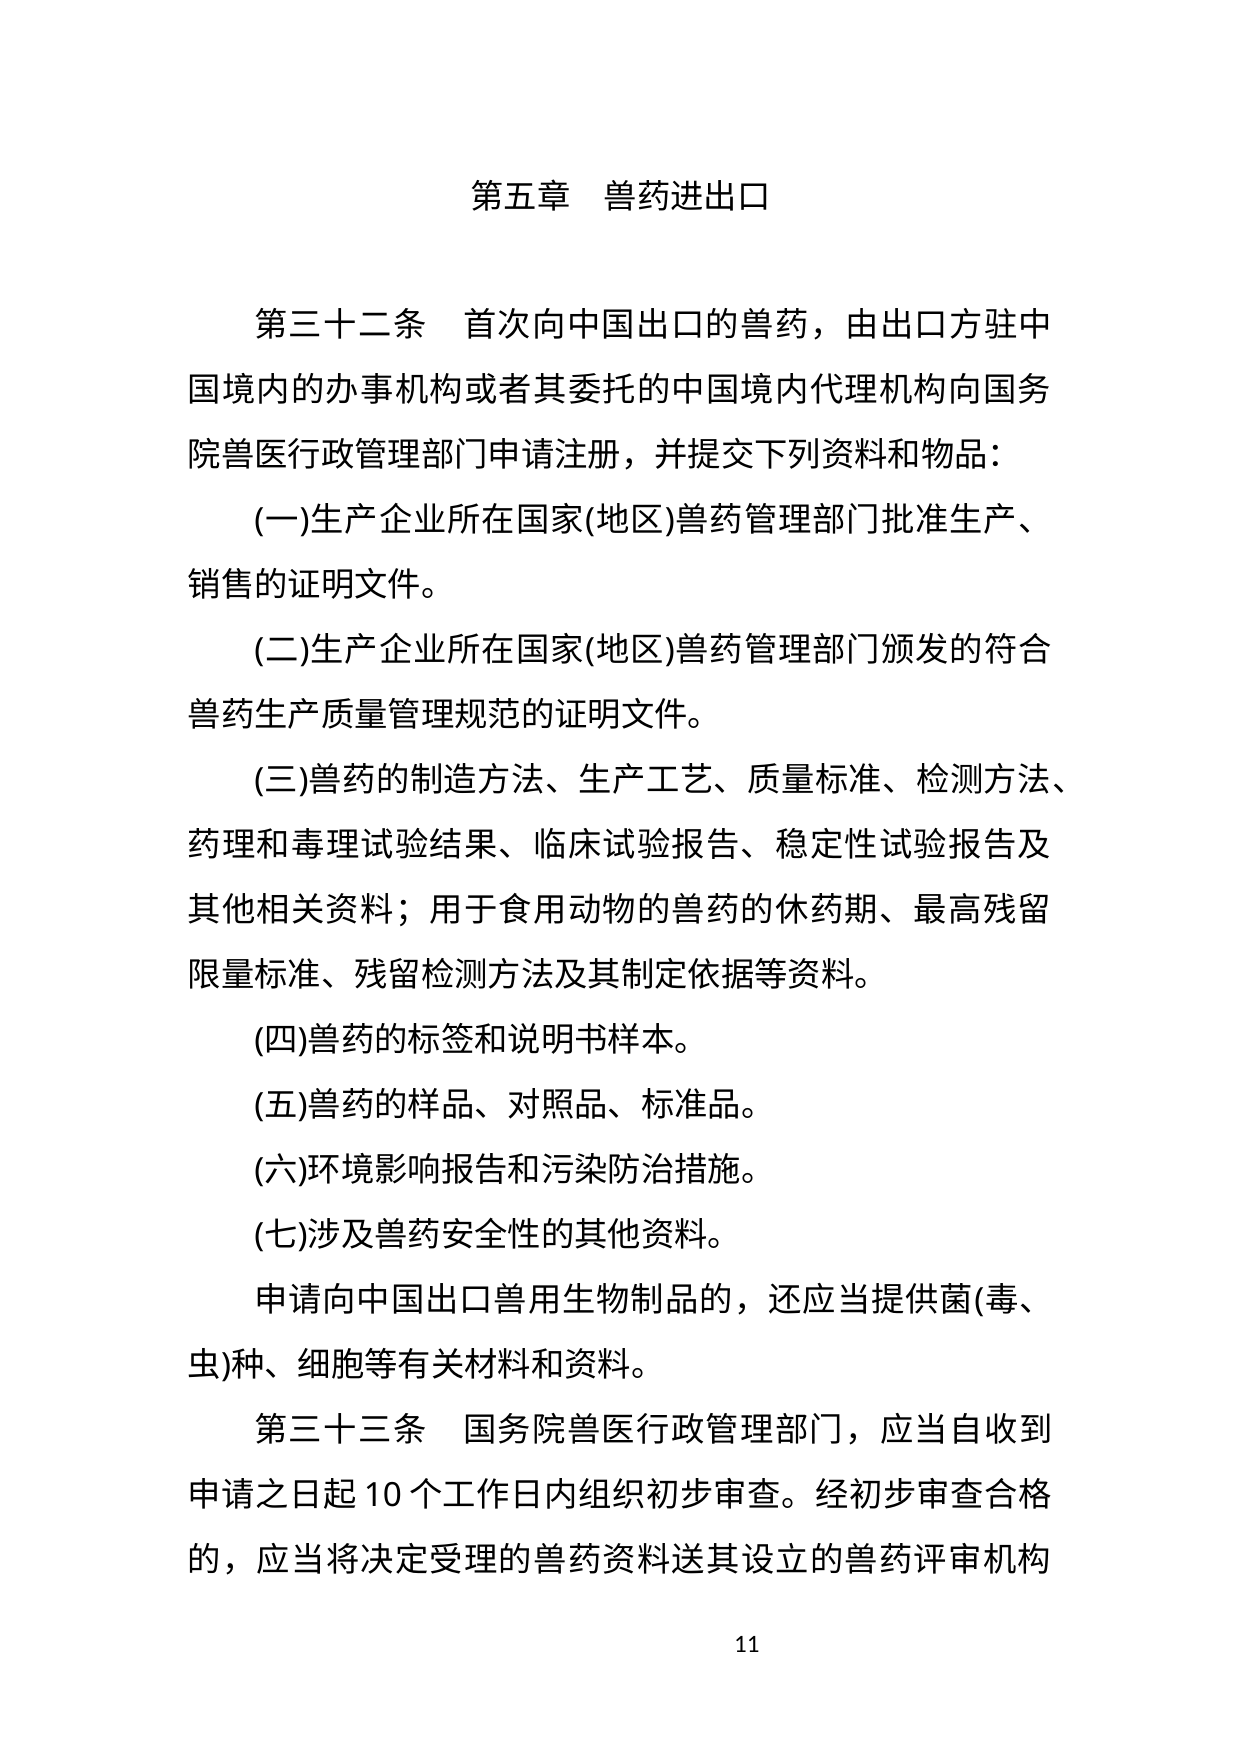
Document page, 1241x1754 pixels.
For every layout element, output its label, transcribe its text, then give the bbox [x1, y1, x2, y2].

text 第三十二条 首次向中国出口的兽药，由出口方驻中国境内的办事机构或者其委托的中国境内代理机构向国务院兽医行政管理部门申请注册，并提交下列资料和物品： [187, 289, 1053, 484]
text (五)兽药的样品、对照品、标准品。 [187, 1069, 1053, 1134]
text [187, 1394, 1053, 1589]
text (一)生产企业所在国家(地区)兽药管理部门批准生产、销售的证明文件。 [187, 484, 1053, 614]
text (四)兽药的标签和说明书样本。 [187, 1004, 1053, 1069]
text (七)涉及兽药安全性的其他资料。 [187, 1199, 1053, 1264]
text (二)生产企业所在国家(地区)兽药管理部门颁发的符合兽药生产质量管理规范的证明文件。 [187, 614, 1053, 744]
text (三)兽药的制造方法、生产工艺、质量标准、检测方法、药理和毒理试验结果、临床试验报告、稳定性试验报告及其他相关资料；用于食用动物的兽药的休药期、最高残留限量标准、残留检测方法及其制定依据等资料。 [187, 744, 1053, 1004]
text 申请向中国出口兽用生物制品的，还应当提供菌(毒、虫)种、细胞等有关材料和资料。 [187, 1264, 1053, 1394]
text (六)环境影响报告和污染防治措施。 [187, 1134, 1053, 1199]
subtitle 第五章 兽药进出口 [187, 162, 1053, 227]
